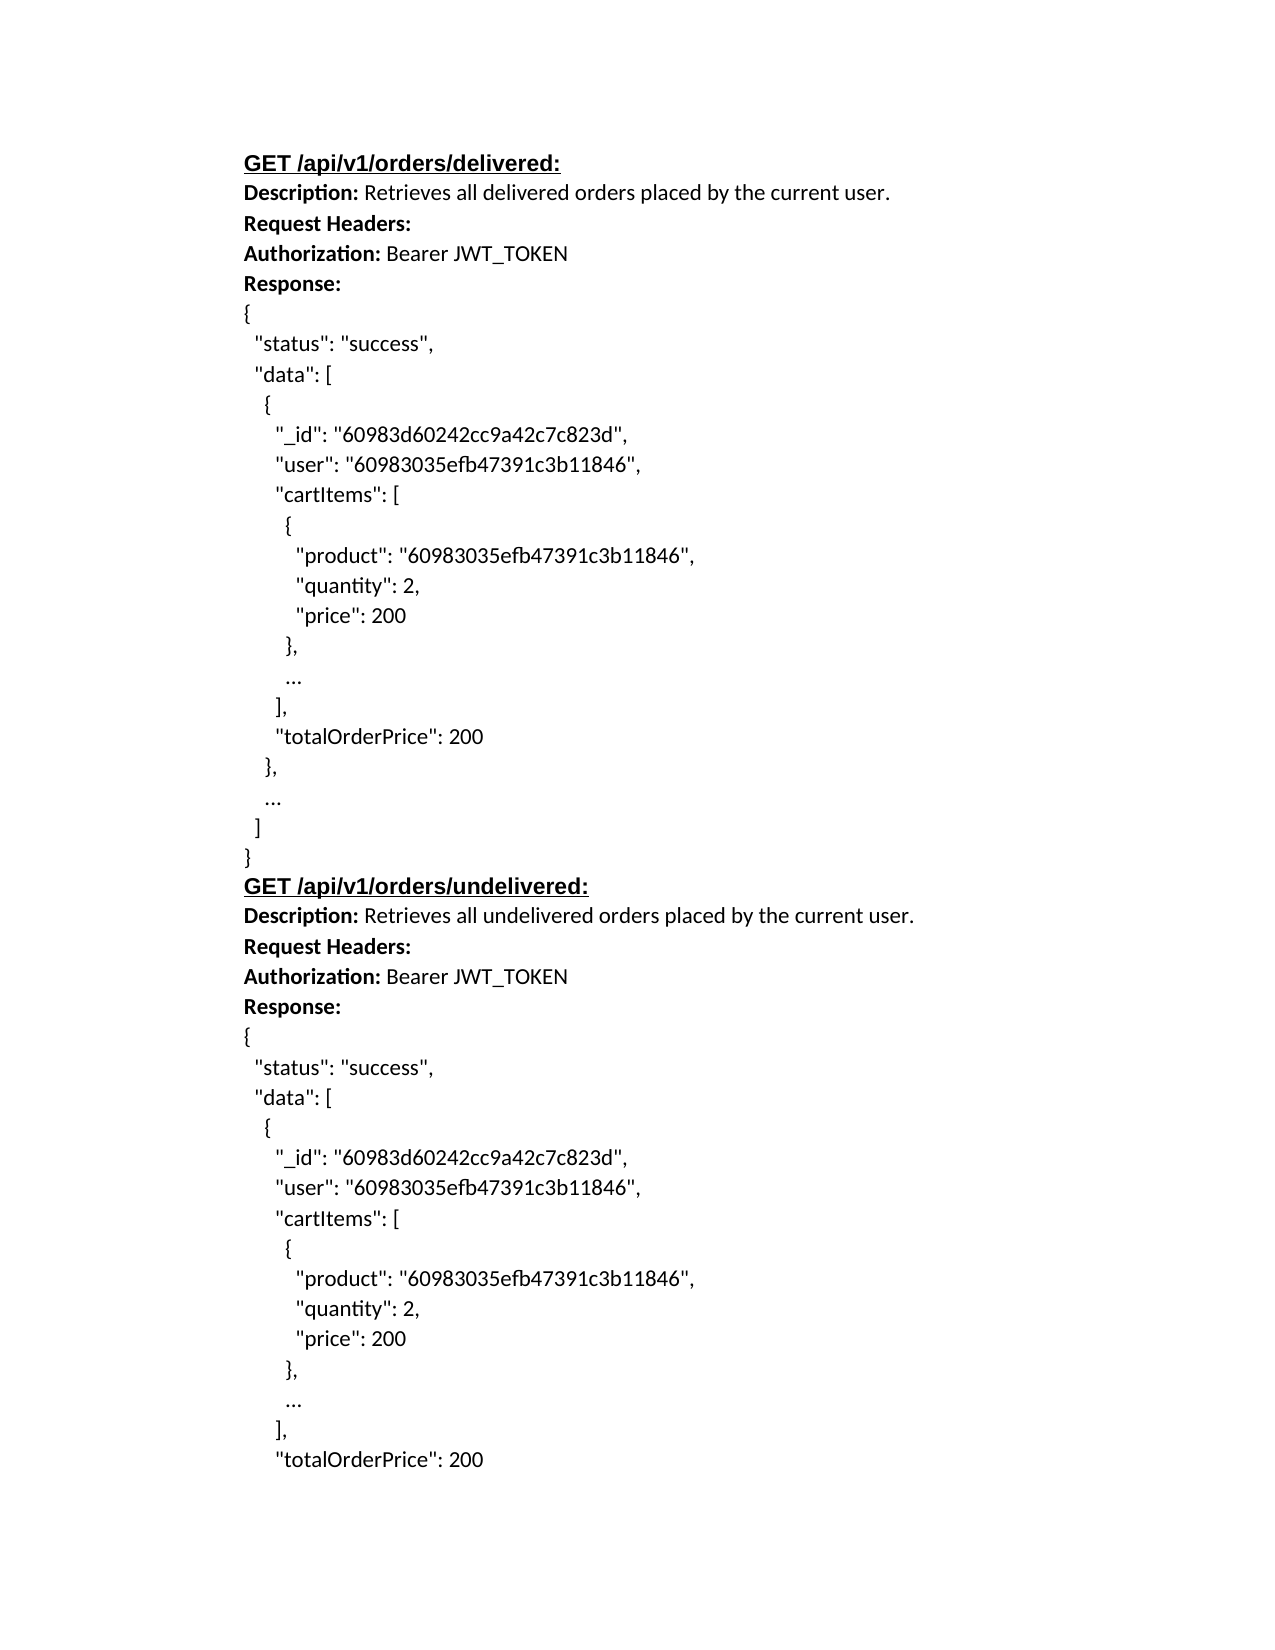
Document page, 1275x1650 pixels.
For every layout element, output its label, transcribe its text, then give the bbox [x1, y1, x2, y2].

list ], [244, 692, 1125, 720]
list GET /api/v1/orders/undelivered: [244, 873, 1125, 899]
list "data": [ [244, 1083, 1125, 1111]
list "status": "success", [244, 1053, 1125, 1081]
list { [244, 511, 1125, 539]
list Description: Retrieves all undelivered orders placed by the current user. [244, 902, 1125, 930]
list "quantity": 2, [244, 1294, 1125, 1322]
list "product": "60983035efb47391c3b11846", [244, 541, 1125, 569]
list Request Headers: [244, 932, 1125, 960]
list "quantity": 2, [244, 571, 1125, 599]
list "_id": "60983d60242cc9a42c7c823d", [244, 1143, 1125, 1171]
list ] [244, 813, 1125, 841]
list { [244, 299, 1125, 327]
list }, [244, 632, 1125, 659]
list "cartItems": [ [244, 481, 1125, 508]
list "user": "60983035efb47391c3b11846", [244, 1173, 1125, 1202]
list "price": 200 [244, 1324, 1125, 1353]
list "price": 200 [244, 601, 1125, 629]
list "totalOrderPrice": 200 [244, 1445, 1125, 1473]
list "totalOrderPrice": 200 [244, 722, 1125, 750]
list Description: Retrieves all delivered orders placed by the current user. [244, 178, 1125, 206]
list ... [244, 662, 1125, 690]
list } [244, 843, 1125, 871]
list }, [244, 1355, 1125, 1383]
list "user": "60983035efb47391c3b11846", [244, 450, 1125, 478]
list GET /api/v1/orders/delivered: [244, 150, 1125, 176]
list Response: [244, 992, 1125, 1020]
list }, [244, 752, 1125, 780]
list Authorization: Bearer JWT_TOKEN [244, 962, 1125, 990]
list { [244, 1234, 1125, 1262]
list { [244, 390, 1125, 418]
list { [244, 1022, 1125, 1051]
list Authorization: Bearer JWT_TOKEN [244, 239, 1125, 267]
list "cartItems": [ [244, 1204, 1125, 1232]
list Request Headers: [244, 209, 1125, 237]
list ... [244, 1385, 1125, 1413]
list ], [244, 1415, 1125, 1443]
list "data": [ [244, 360, 1125, 388]
list "product": "60983035efb47391c3b11846", [244, 1264, 1125, 1292]
list "_id": "60983d60242cc9a42c7c823d", [244, 420, 1125, 448]
list Response: [244, 269, 1125, 297]
list ... [244, 783, 1125, 811]
list { [244, 1113, 1125, 1141]
list "status": "success", [244, 329, 1125, 357]
